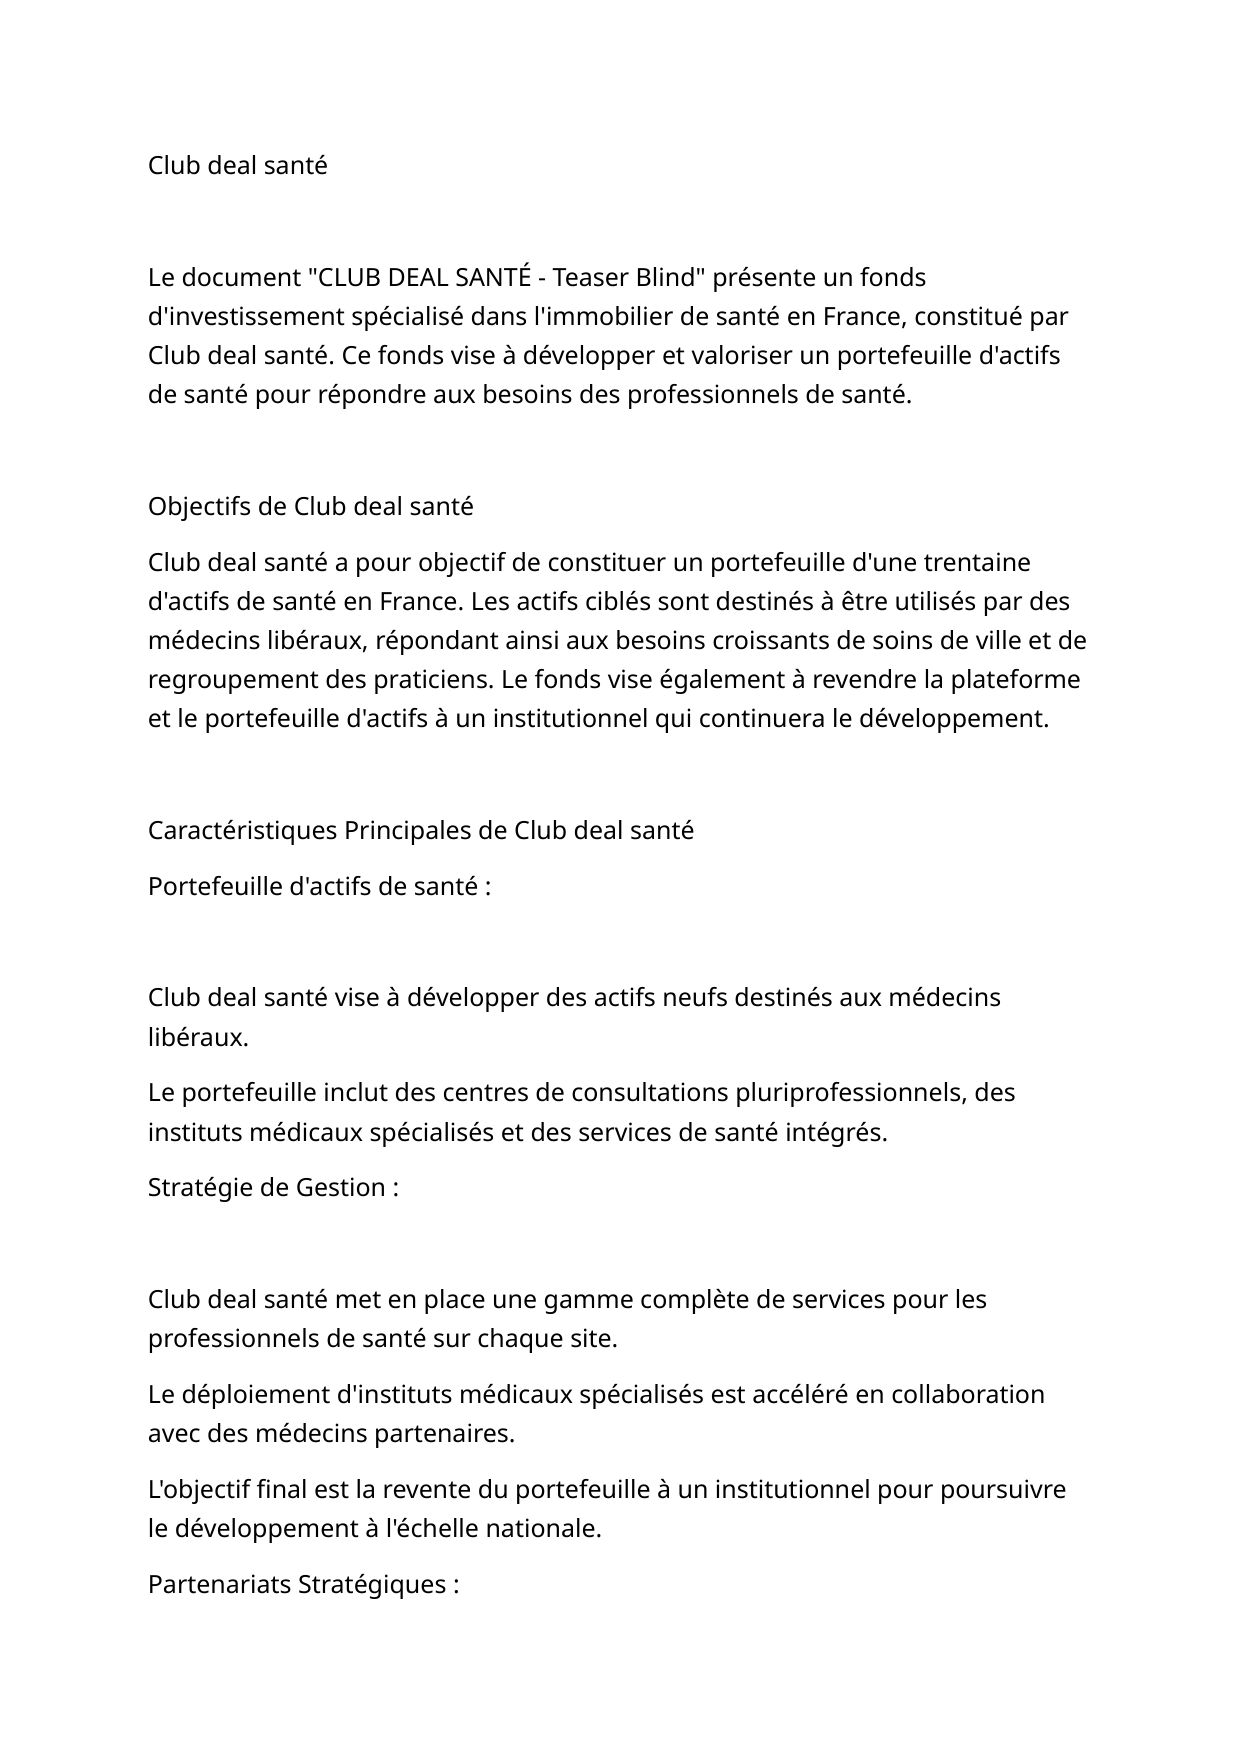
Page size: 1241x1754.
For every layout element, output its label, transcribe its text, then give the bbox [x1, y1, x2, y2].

text Le document "CLUB DEAL SANTÉ - Teaser Blind" présente un fonds d'investissement spécialisé dans l'immobilier de santé en France, constitué par Club deal santé. Ce fonds vise à développer et valoriser un portefeuille d'actifs de santé pour répondre aux besoins des professionnels de santé. [148, 259, 1093, 411]
text Club deal santé met en place une gamme complète de services pour les professionnels de santé sur chaque site. [148, 1282, 1093, 1355]
text Partenariats Stratégiques : [148, 1567, 1093, 1601]
text Portefeuille d'actifs de santé : [148, 868, 1093, 902]
text Club deal santé a pour objectif de constituer un portefeuille d'une trentaine d'actifs de santé en France. Les actifs ciblés sont destinés à être utilisés par des médecins libéraux, répondant ainsi aux besoins croissants de soins de ville et de regroupement des praticiens. Le fonds vise également à revendre la plateforme et le portefeuille d'actifs à un institutionnel qui continuera le développement. [148, 544, 1093, 735]
text Club deal santé vise à développer des actifs neufs destinés aux médecins libéraux. [148, 980, 1093, 1053]
text Caractéristiques Principales de Club deal santé [148, 813, 1093, 847]
text Stratégie de Gestion : [148, 1170, 1093, 1204]
text Le déploiement d'instituts médicaux spécialisés est accéléré en collaboration avec des médecins partenaires. [148, 1377, 1093, 1450]
text L'objectif final est la revente du portefeuille à un institutionnel pour poursuivre le développement à l'échelle nationale. [148, 1472, 1093, 1545]
text Club deal santé [148, 148, 1093, 182]
text Objectifs de Club deal santé [148, 488, 1093, 522]
text Le portefeuille inclut des centres de consultations pluriprofessionnels, des instituts médicaux spécialisés et des services de santé intégrés. [148, 1075, 1093, 1148]
